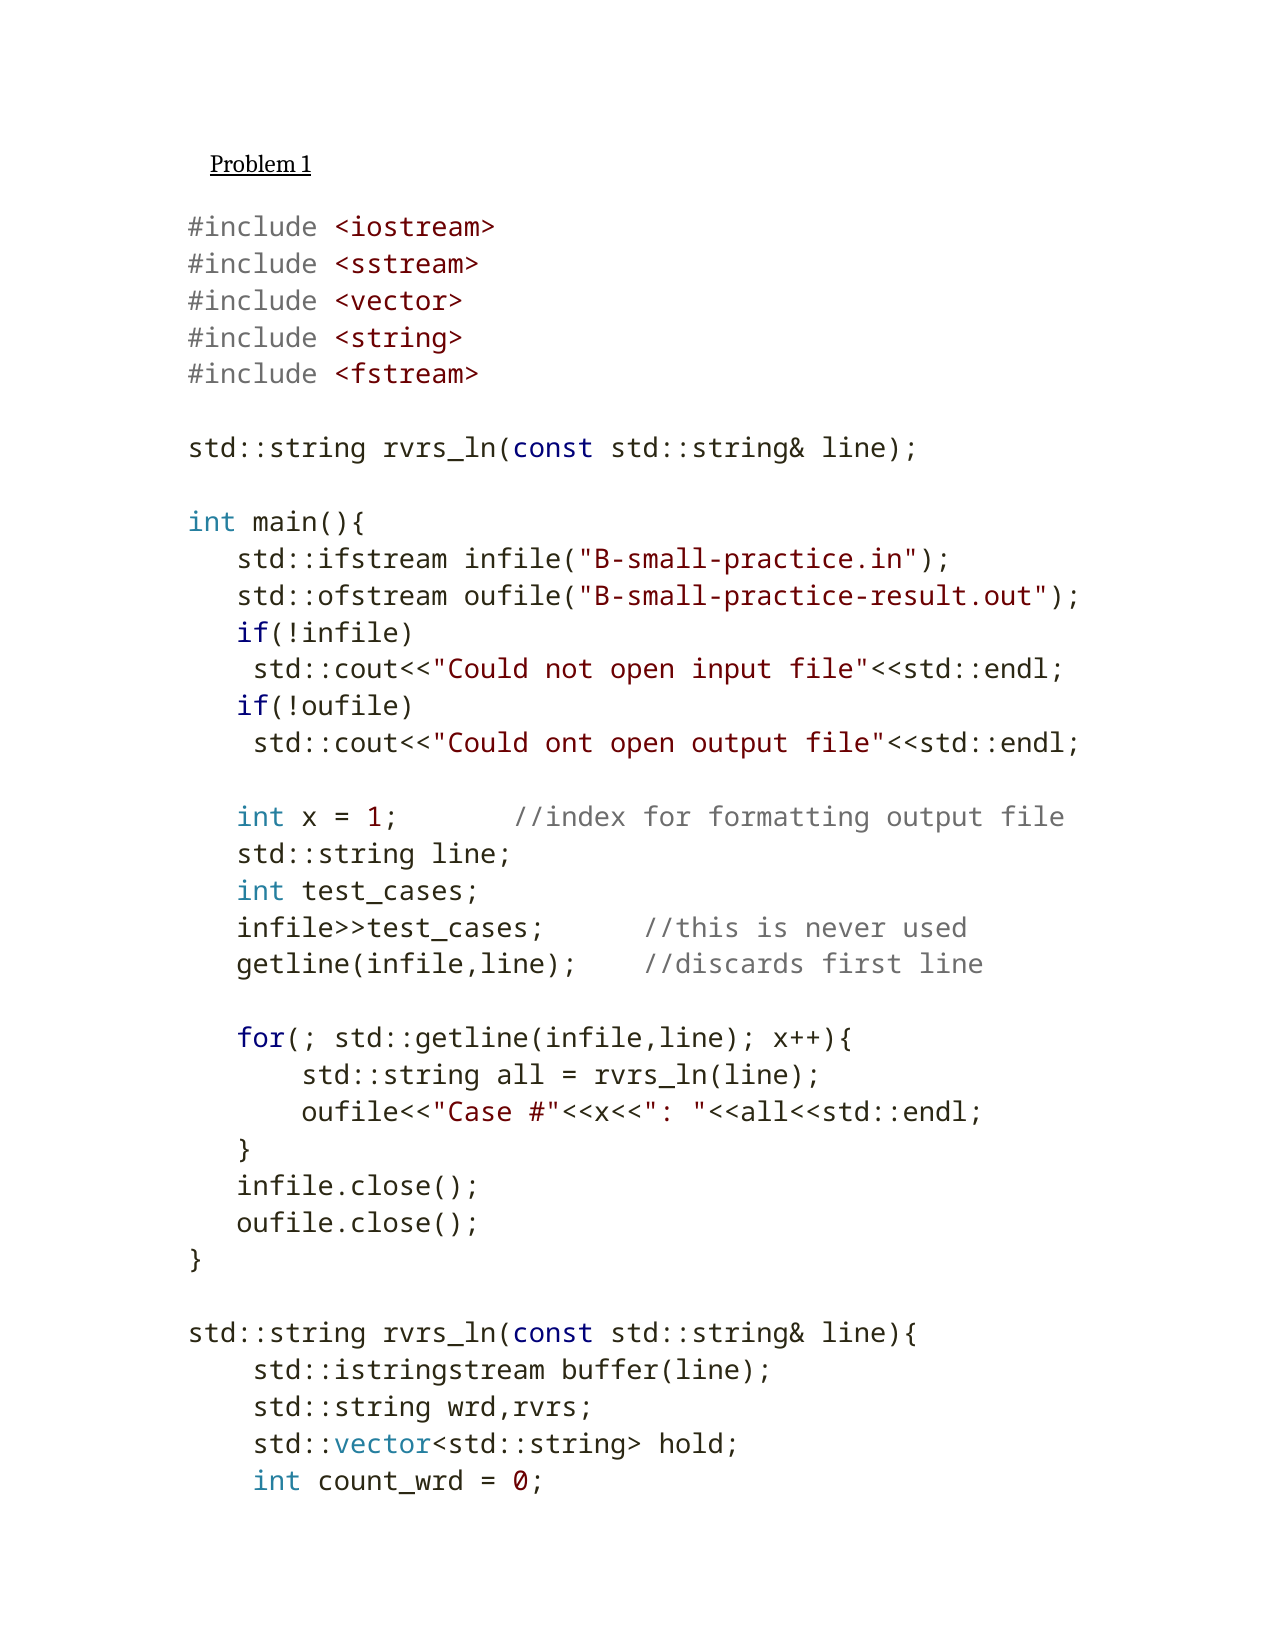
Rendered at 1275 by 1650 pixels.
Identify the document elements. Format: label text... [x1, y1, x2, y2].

text infile.close(); [187, 1166, 1087, 1203]
text oufile<<"Case #"<<x<<": "<<all<<std::endl; [187, 1092, 1087, 1129]
text std::cout<<"Could not open input file"<<std::endl; [187, 650, 1087, 687]
text if(!infile) [187, 613, 1087, 650]
text int main(){ [187, 502, 1087, 539]
text std::string rvrs_ln(const std::string& line); [187, 429, 1087, 466]
text if(!oufile) [187, 687, 1087, 724]
text #include <vector> [187, 281, 1087, 318]
text #include <iostream> [187, 207, 1087, 244]
text std::vector<std::string> hold; [187, 1424, 1087, 1461]
text std::string rvrs_ln(const std::string& line){ [187, 1314, 1087, 1351]
text int count_wrd = 0; [187, 1461, 1087, 1498]
text oufile.close(); [187, 1203, 1087, 1240]
text } [187, 1240, 1087, 1277]
text #include <sstream> [187, 244, 1087, 281]
text getline(infile,line); //discards first line [187, 945, 1087, 982]
text std::ifstream infile("B-small-practice.in"); [187, 539, 1087, 576]
text std::string wrd,rvrs; [187, 1387, 1087, 1424]
text infile>>test_cases; //this is never used [187, 908, 1087, 945]
text Problem 1 [187, 150, 1087, 179]
text } [187, 1129, 1087, 1166]
text int x = 1; //index for formatting output file [187, 797, 1087, 834]
text std::ofstream oufile("B-small-practice-result.out"); [187, 576, 1087, 613]
text std::string line; [187, 834, 1087, 871]
text std::string all = rvrs_ln(line); [187, 1056, 1087, 1092]
text std::cout<<"Could ont open output file"<<std::endl; [187, 724, 1087, 761]
text #include <string> [187, 318, 1087, 355]
text for(; std::getline(infile,line); x++){ [187, 1019, 1087, 1056]
text #include <fstream> [187, 355, 1087, 392]
text int test_cases; [187, 871, 1087, 908]
text std::istringstream buffer(line); [187, 1351, 1087, 1387]
